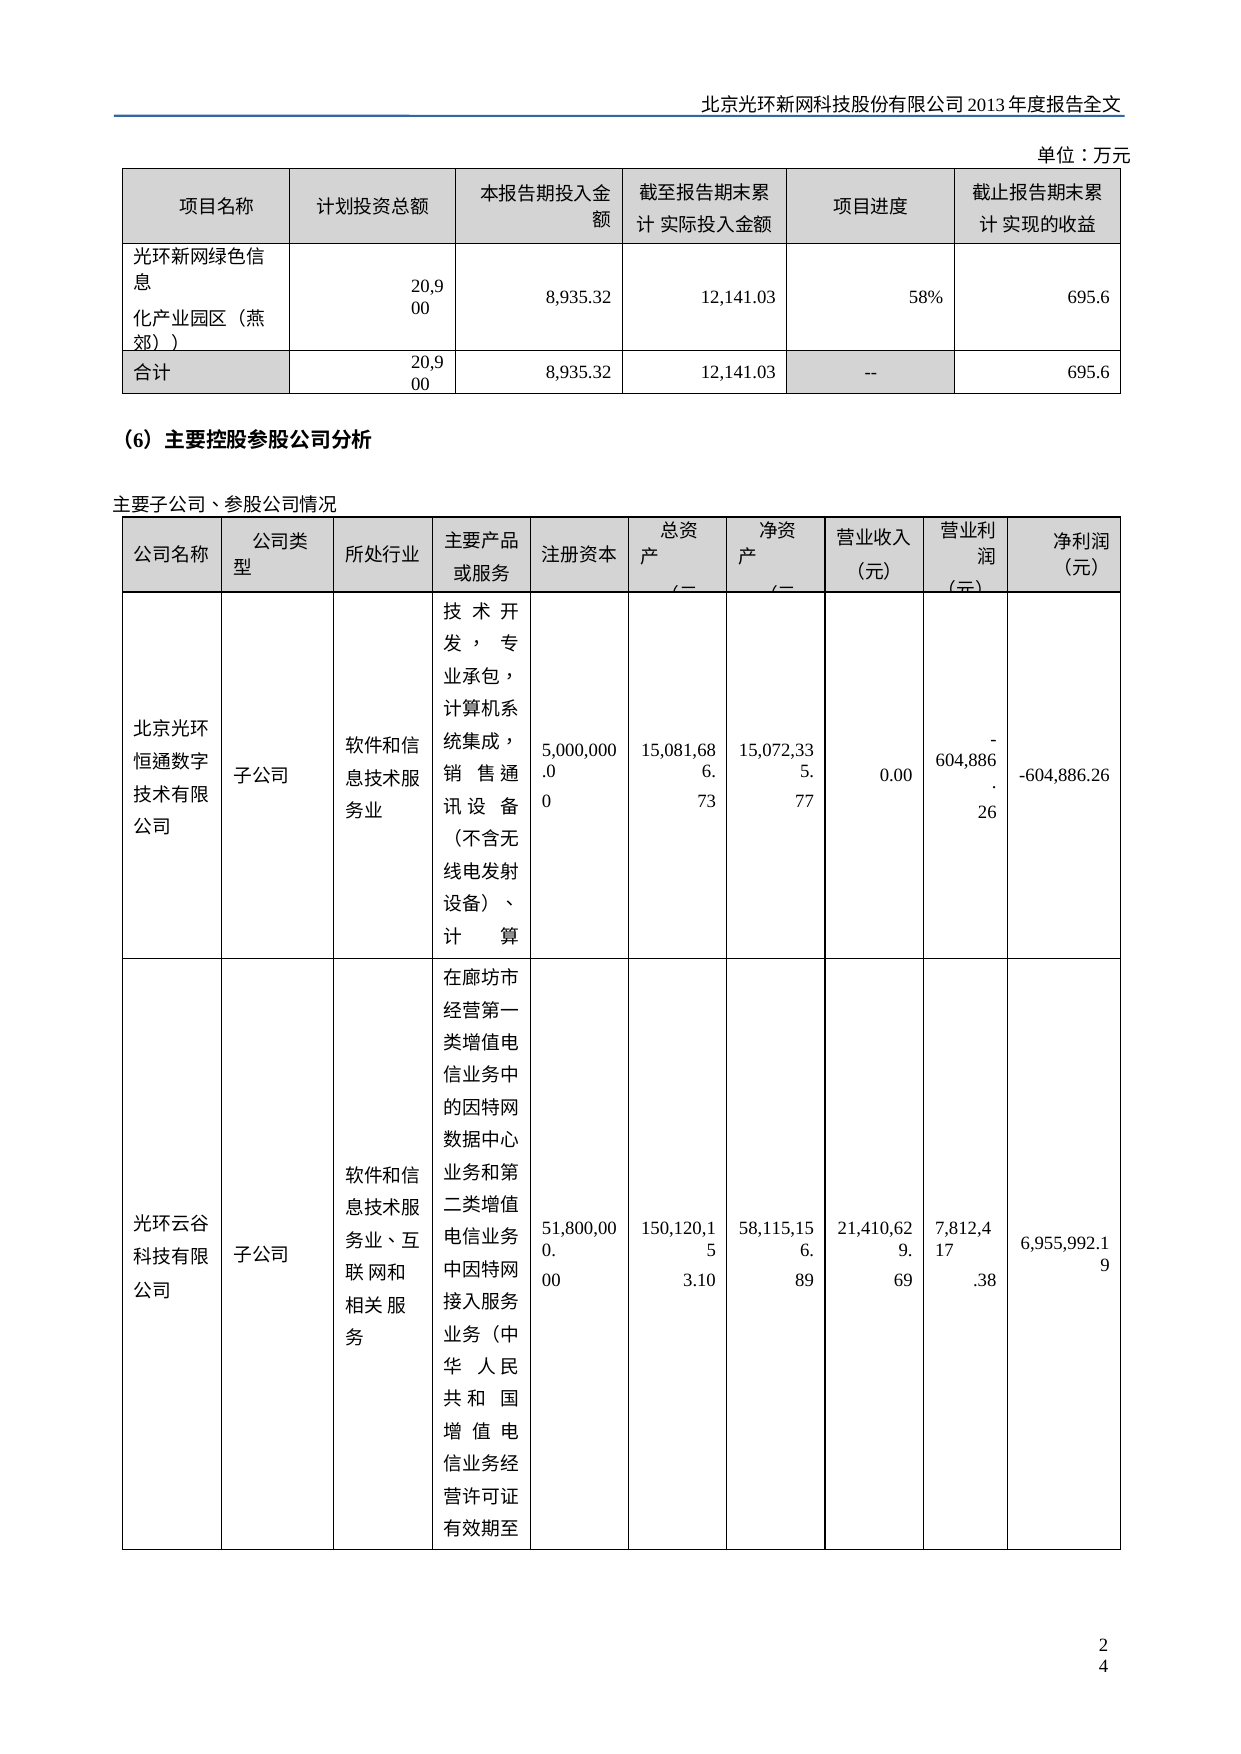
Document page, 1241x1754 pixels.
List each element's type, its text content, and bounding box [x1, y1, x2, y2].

table_header 公司名称 [123, 518, 221, 591]
text 单位：万元 [112, 143, 1131, 168]
table_header 所处行业 [334, 518, 432, 591]
table_cell 6,955,992.19 [1008, 959, 1120, 1549]
table_cell 695.6 [955, 244, 1120, 350]
table_header 总资产 （元） [629, 518, 726, 591]
table_cell 0.00 [826, 593, 923, 958]
table_header 净利润（元） [1008, 518, 1120, 591]
table_cell 光环云谷 科技有限 公司 [123, 959, 221, 1549]
table_cell 51,800,000. 00 [531, 959, 628, 1549]
table_cell 150,120,15 3.10 [629, 959, 726, 1549]
table_cell 21,410,629. 69 [826, 959, 923, 1549]
table_cell 技术开发， 专业承包， 计算机系 统集成，销 售通讯设 备（不含无 线电发射 设备）、计 算机、软件 及辅助设 备 [433, 593, 530, 958]
table_cell 5,000,000.0 0 [531, 593, 628, 958]
table_cell 15,072,335. 77 [727, 593, 824, 958]
table_cell 12,141.03 [623, 244, 786, 350]
table_header 计划投资总额 [290, 169, 455, 243]
table_header 主要产品 或服务 [433, 518, 530, 591]
table_header 营业利润 （元） [924, 518, 1007, 591]
table_cell 7,812,417 .38 [924, 959, 1007, 1549]
table_cell 58,115,156. 89 [727, 959, 824, 1549]
table_cell 在廊坊市 经营第一 类增值电 信业务中 的因特网 数据中心 业务和第 二类增值 电信业务 中因特网 接入服务 业务（中华 人民共和 国增值电 信业务经 营许可证 有效期至 2017年8月 [433, 959, 530, 1549]
table_header 截止报告期末累计 实现的收益 [955, 169, 1120, 243]
text 主要子公司、参股公司情况 [112, 491, 1131, 516]
table_cell 合计 [123, 351, 289, 393]
table_cell 8,935.32 [456, 351, 622, 393]
table_cell 695.6 [955, 351, 1120, 393]
table_cell -- [787, 351, 954, 393]
table_header 截至报告期末累计 实际投入金额 [623, 169, 786, 243]
table_header 项目名称 [123, 169, 289, 243]
table_cell 子公司 [222, 593, 333, 958]
table_cell 15,081,686. 73 [629, 593, 726, 958]
table_header 净资产 （元） [727, 518, 824, 591]
table_cell 12,141.03 [623, 351, 786, 393]
table_cell 子公司 [222, 959, 333, 1549]
table_header 公司类型 [222, 518, 333, 591]
table_cell 20,900 [290, 244, 455, 350]
table_header 项目进度 [787, 169, 954, 243]
table_header 营业收入 （元） [826, 518, 923, 591]
table_cell -604,886.26 [1008, 593, 1120, 958]
table_cell 软件和信 息技术服 务业、互联 网和相关 服务 [334, 959, 432, 1549]
table_cell 8,935.32 [456, 244, 622, 350]
table_cell -604,886. 26 [924, 593, 1007, 958]
table_header 本报告期投入金额 [456, 169, 622, 243]
table_cell 软件和信 息技术服 务业 [334, 593, 432, 958]
table_cell 58% [787, 244, 954, 350]
text （6）主要控股参股公司分析 [112, 425, 1131, 453]
table_cell 20,900 [290, 351, 455, 393]
table_header 注册资本 [531, 518, 628, 591]
table_cell 光环新网绿色信息 化产业园区（燕郊）） 一期 [123, 244, 289, 350]
table_cell 北京光环 恒通数字 技术有限 公司 [123, 593, 221, 958]
